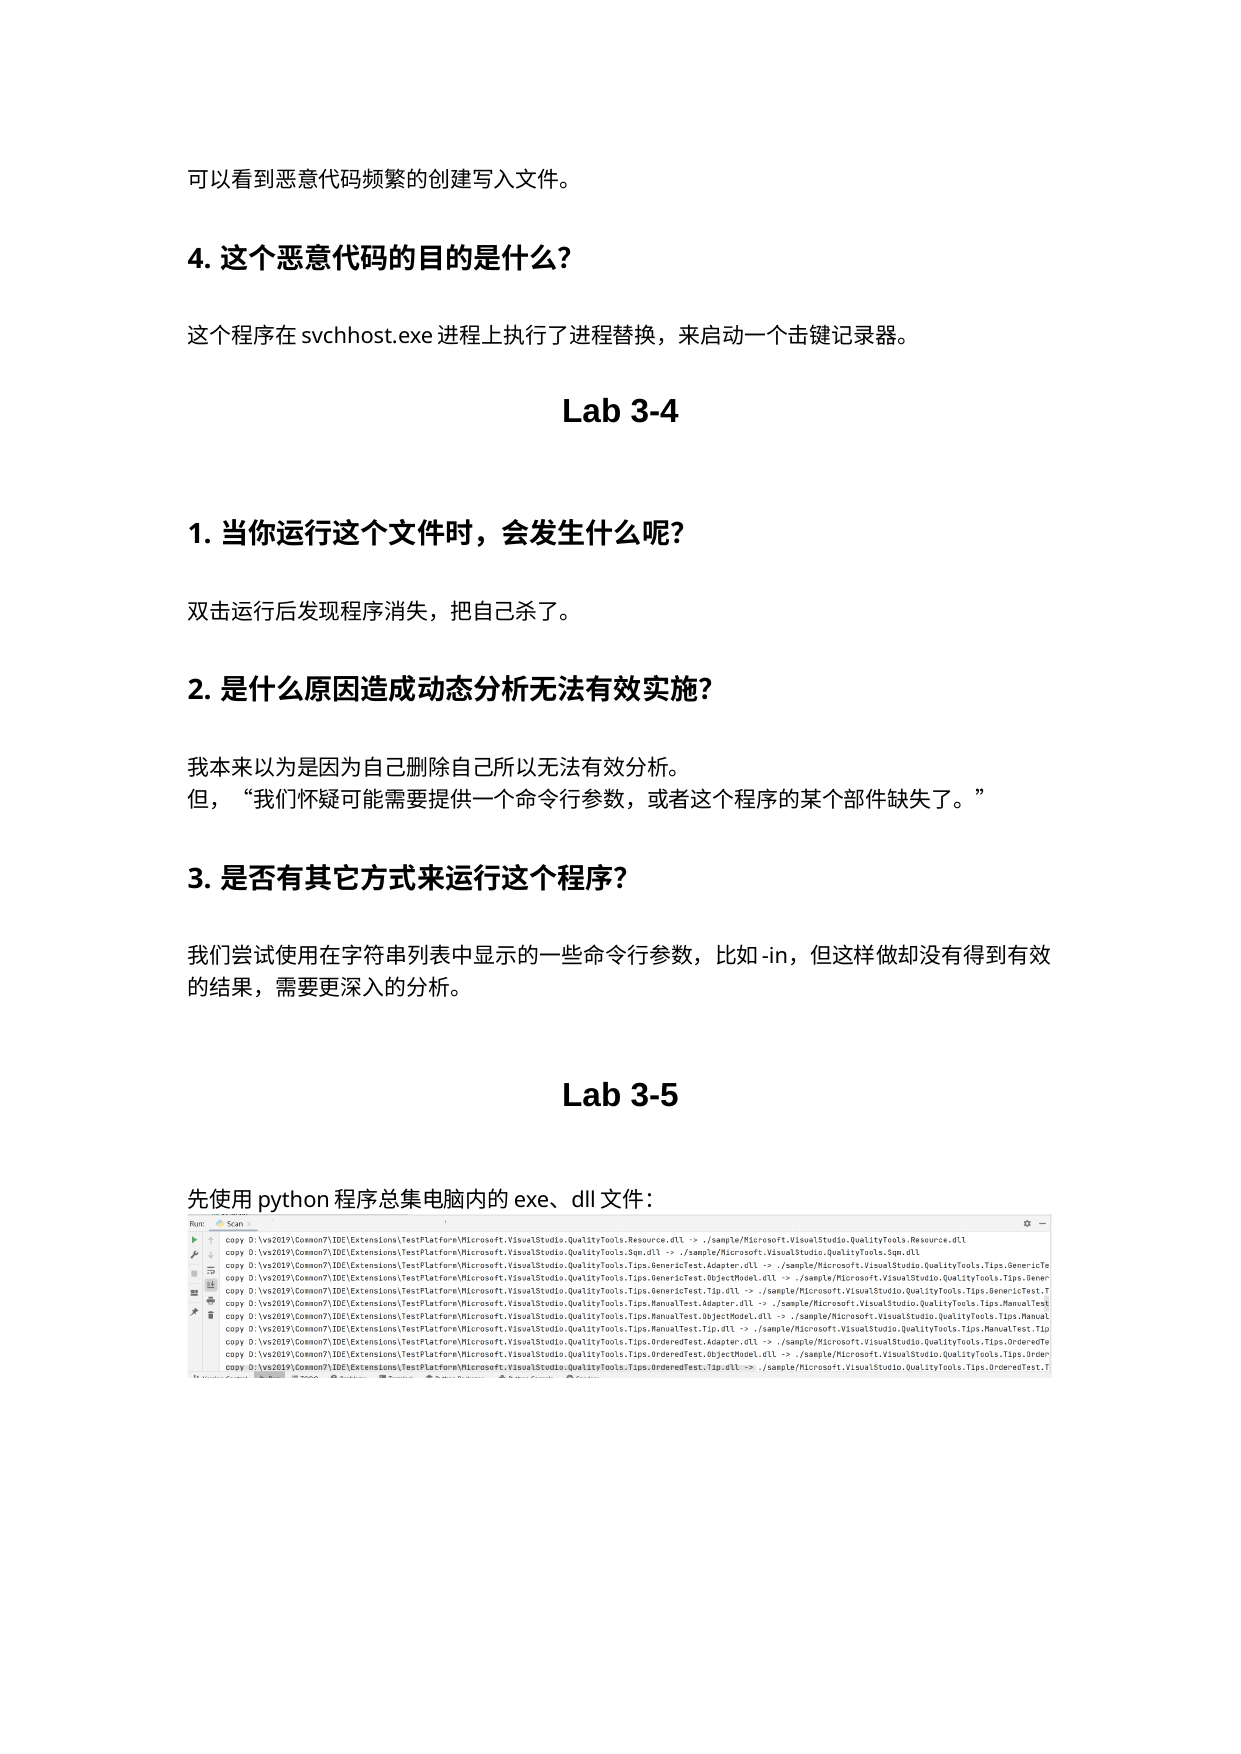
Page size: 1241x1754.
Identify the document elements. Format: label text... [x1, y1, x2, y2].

list 我们尝试使用在字符串列表中显示的一些命令行参数，比如-in，但这样做却没有得到有效的结果，需要更深入的分析。 [187, 937, 1053, 1002]
subtitle Lab 3-4 [187, 377, 1053, 442]
list 这个程序在svchhost.exe进程上执行了进程替换，来启动一个击键记录器。 [187, 318, 1053, 350]
list 双击运行后发现程序消失，把自己杀了。 [187, 593, 1053, 626]
list 可以看到恶意代码频繁的创建写入文件。 [187, 162, 1053, 194]
list 先使用python程序总集电脑内的exe、dll文件： [187, 1182, 1053, 1214]
list 我本来以为是因为自己删除自己所以无法有效分析。 [187, 749, 1053, 782]
picture [187, 1214, 1052, 1378]
subtitle 当你运行这个文件时，会发生什么呢？ [187, 499, 1053, 564]
subtitle 是否有其它方式来运行这个程序？ [187, 843, 1053, 908]
list 但，“我们怀疑可能需要提供一个命令行参数，或者这个程序的某个部件缺失了。” [187, 782, 1053, 814]
subtitle Lab 3-5 [187, 1062, 1053, 1127]
subtitle 是什么原因造成动态分析无法有效实施？ [187, 655, 1053, 720]
subtitle 这个恶意代码的目的是什么？ [187, 224, 1053, 289]
